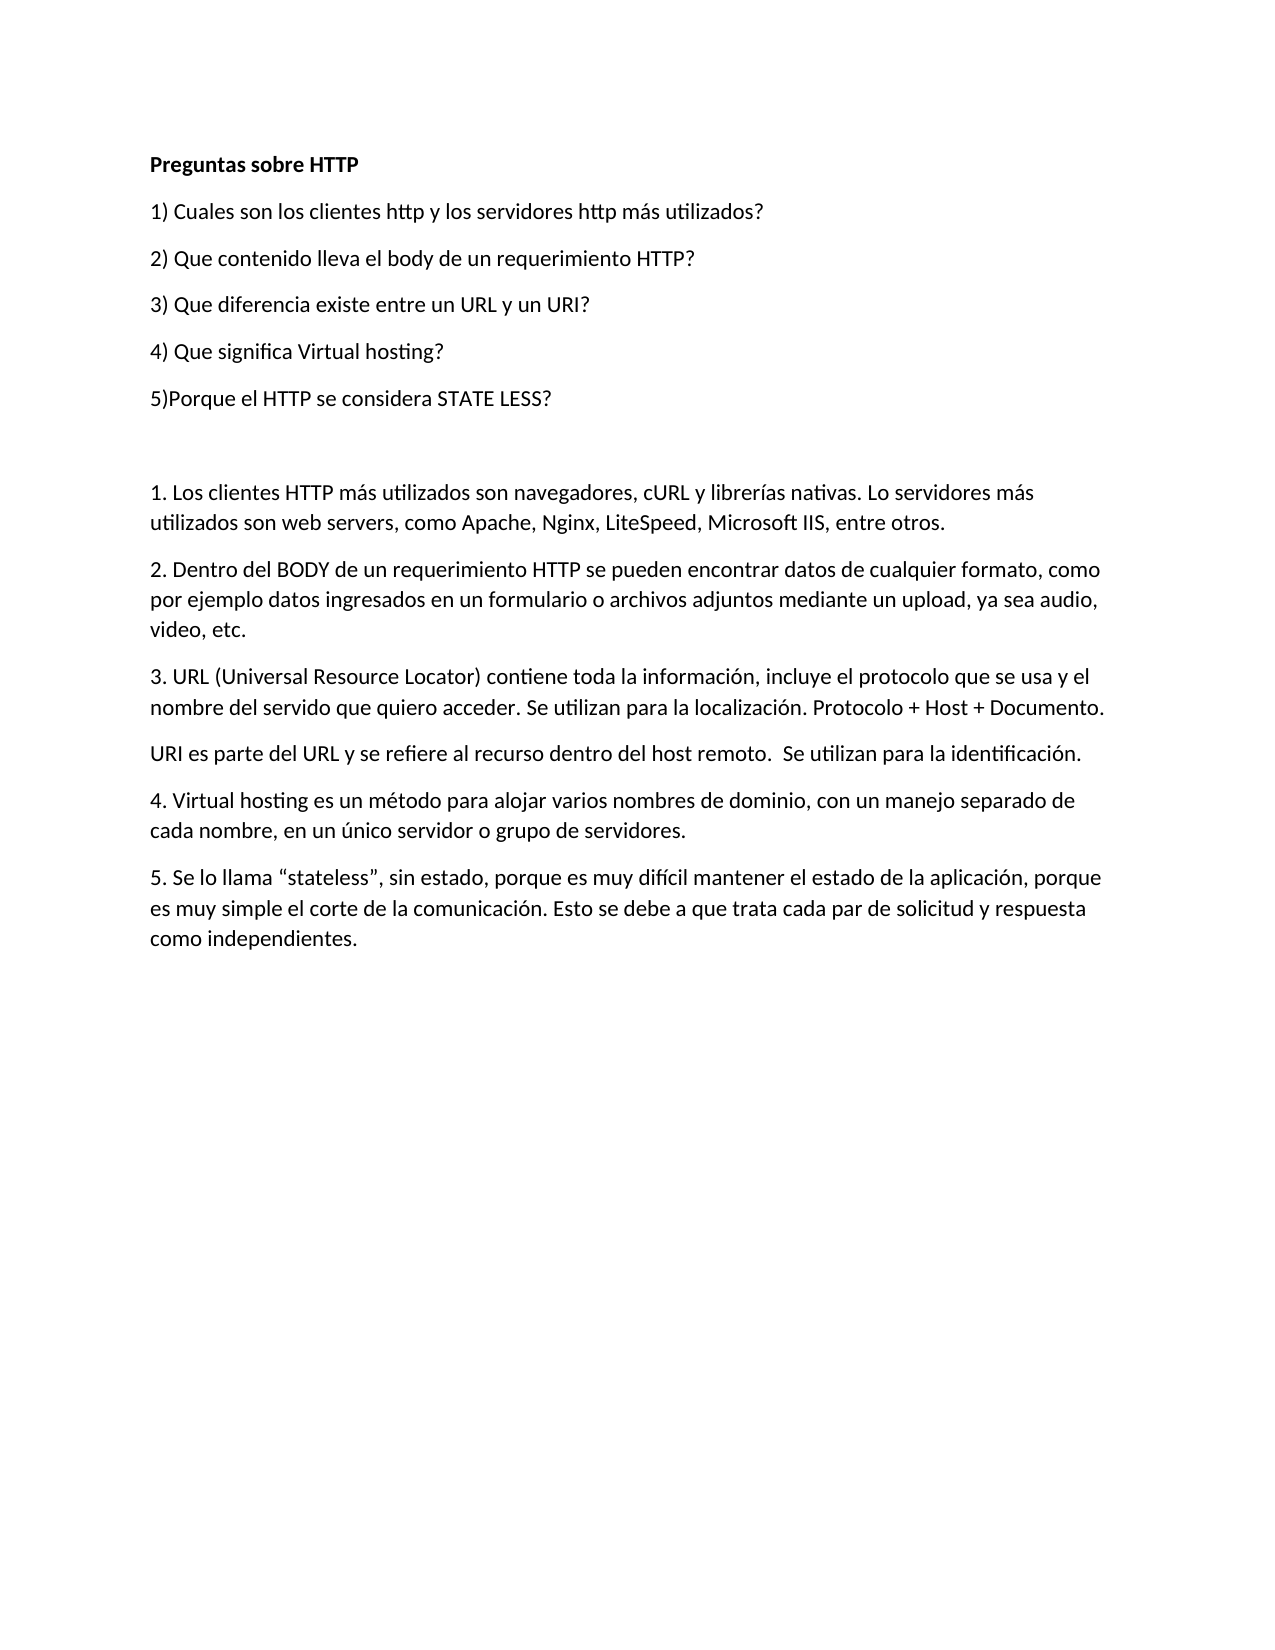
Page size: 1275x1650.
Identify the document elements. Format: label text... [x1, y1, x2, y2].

text 3. URL (Universal Resource Locator) contiene toda la información, incluye el protocolo que se usa y el nombre del servido que quiero acceder. Se utilizan para la localización. Protocolo + Host + Documento. [150, 662, 1125, 721]
text 3) Que diferencia existe entre un URL y un URI? [150, 291, 1125, 319]
text 1) Cuales son los clientes http y los servidores http más utilizados? [150, 197, 1125, 225]
text 4) Que significa Virtual hosting? [150, 337, 1125, 366]
text Preguntas sobre HTTP [150, 150, 1125, 178]
text 2. Dentro del BODY de un requerimiento HTTP se pueden encontrar datos de cualquier formato, como por ejemplo datos ingresados en un formulario o archivos adjuntos mediante un upload, ya sea audio, video, etc. [150, 555, 1125, 644]
text 2) Que contenido lleva el body de un requerimiento HTTP? [150, 244, 1125, 272]
text 1. Los clientes HTTP más utilizados son navegadores, cURL y librerías nativas. Lo servidores más utilizados son web servers, como Apache, Nginx, LiteSpeed, Microsoft IIS, entre otros. [150, 478, 1125, 536]
text 5)Porque el HTTP se considera STATE LESS? [150, 384, 1125, 412]
text 5. Se lo llama “stateless”, sin estado, porque es muy difícil mantener el estado de la aplicación, porque es muy simple el corte de la comunicación. Esto se debe a que trata cada par de solicitud y respuesta como independientes. [150, 863, 1125, 952]
text 4. Virtual hosting es un método para alojar varios nombres de dominio, con un manejo separado de cada nombre, en un único servidor o grupo de servidores. [150, 786, 1125, 845]
text URI es parte del URL y se refiere al recurso dentro del host remoto. Se utilizan para la identificación. [150, 739, 1125, 768]
